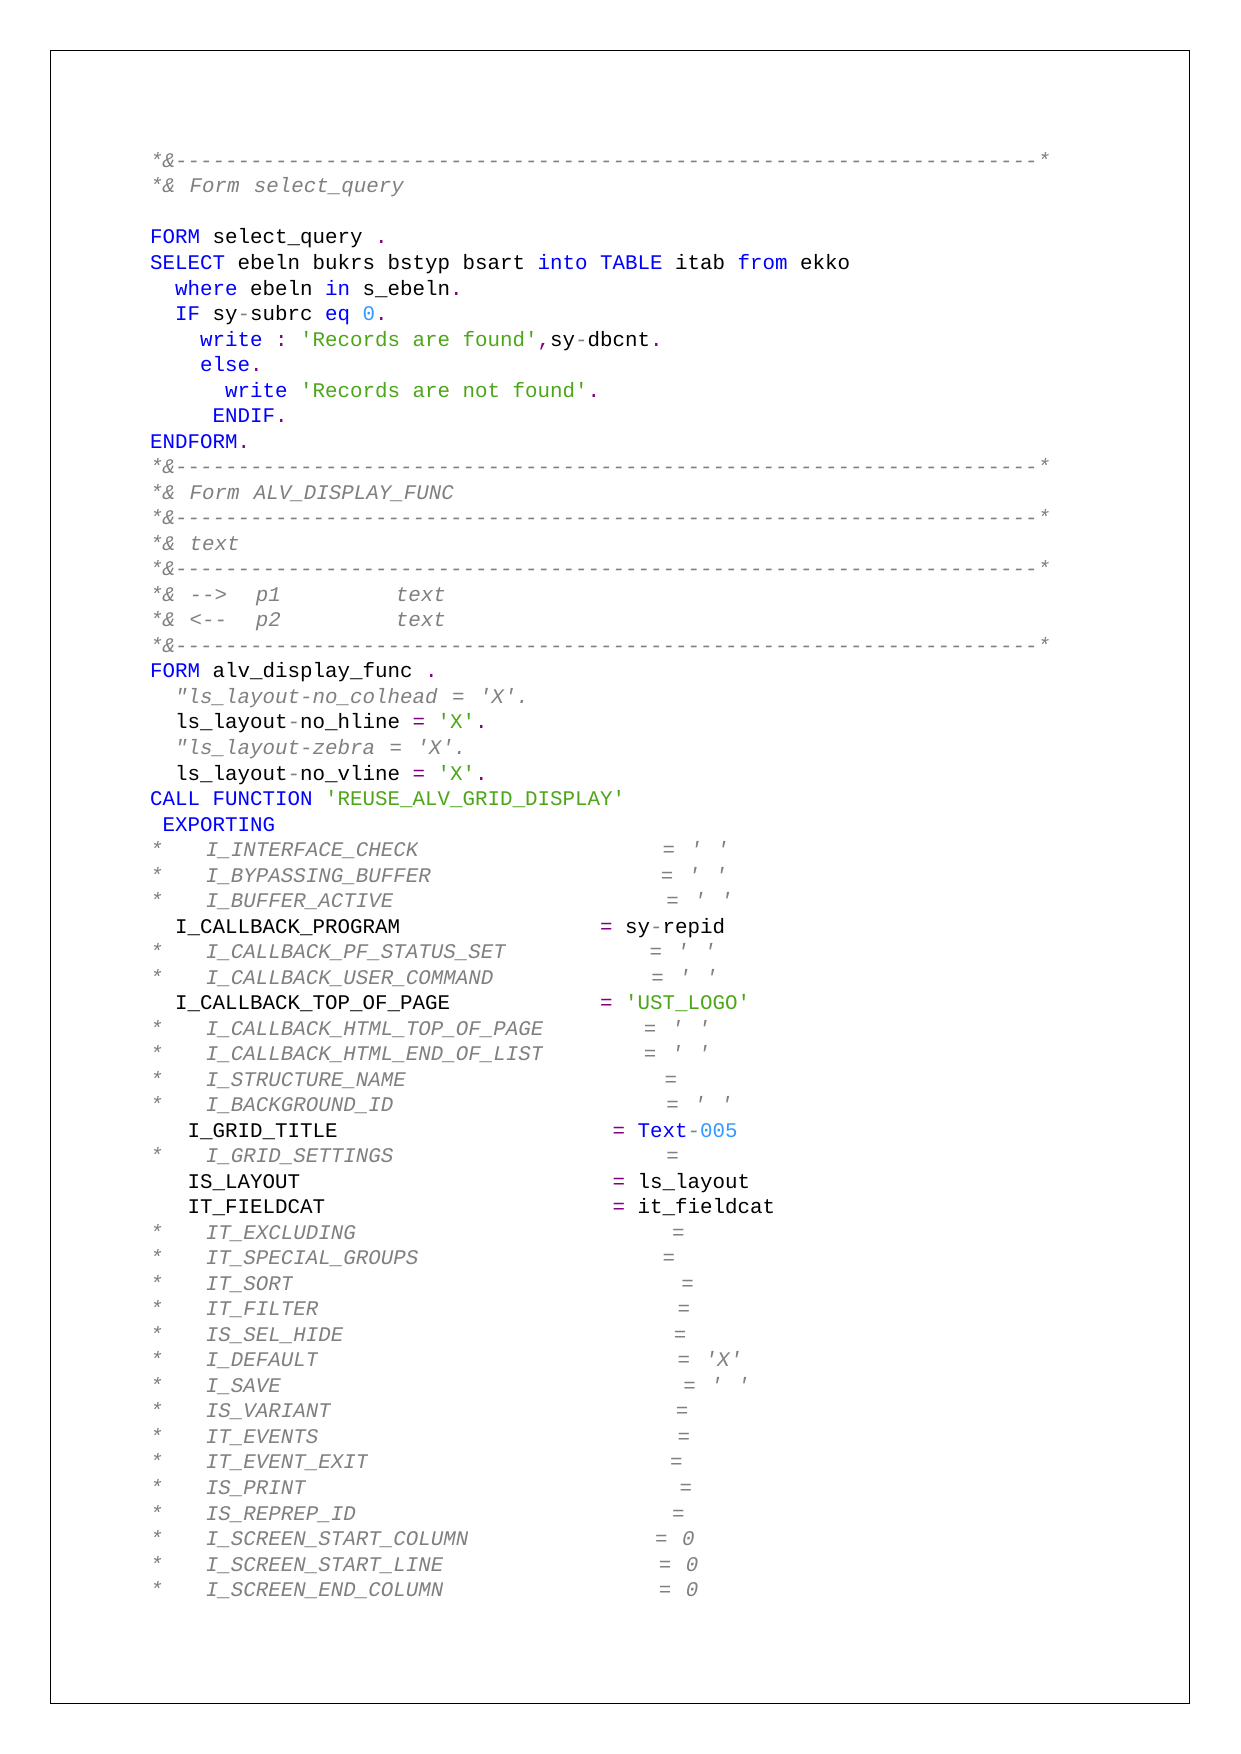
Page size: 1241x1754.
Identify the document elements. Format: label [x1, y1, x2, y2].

text [150, 150, 1090, 1603]
